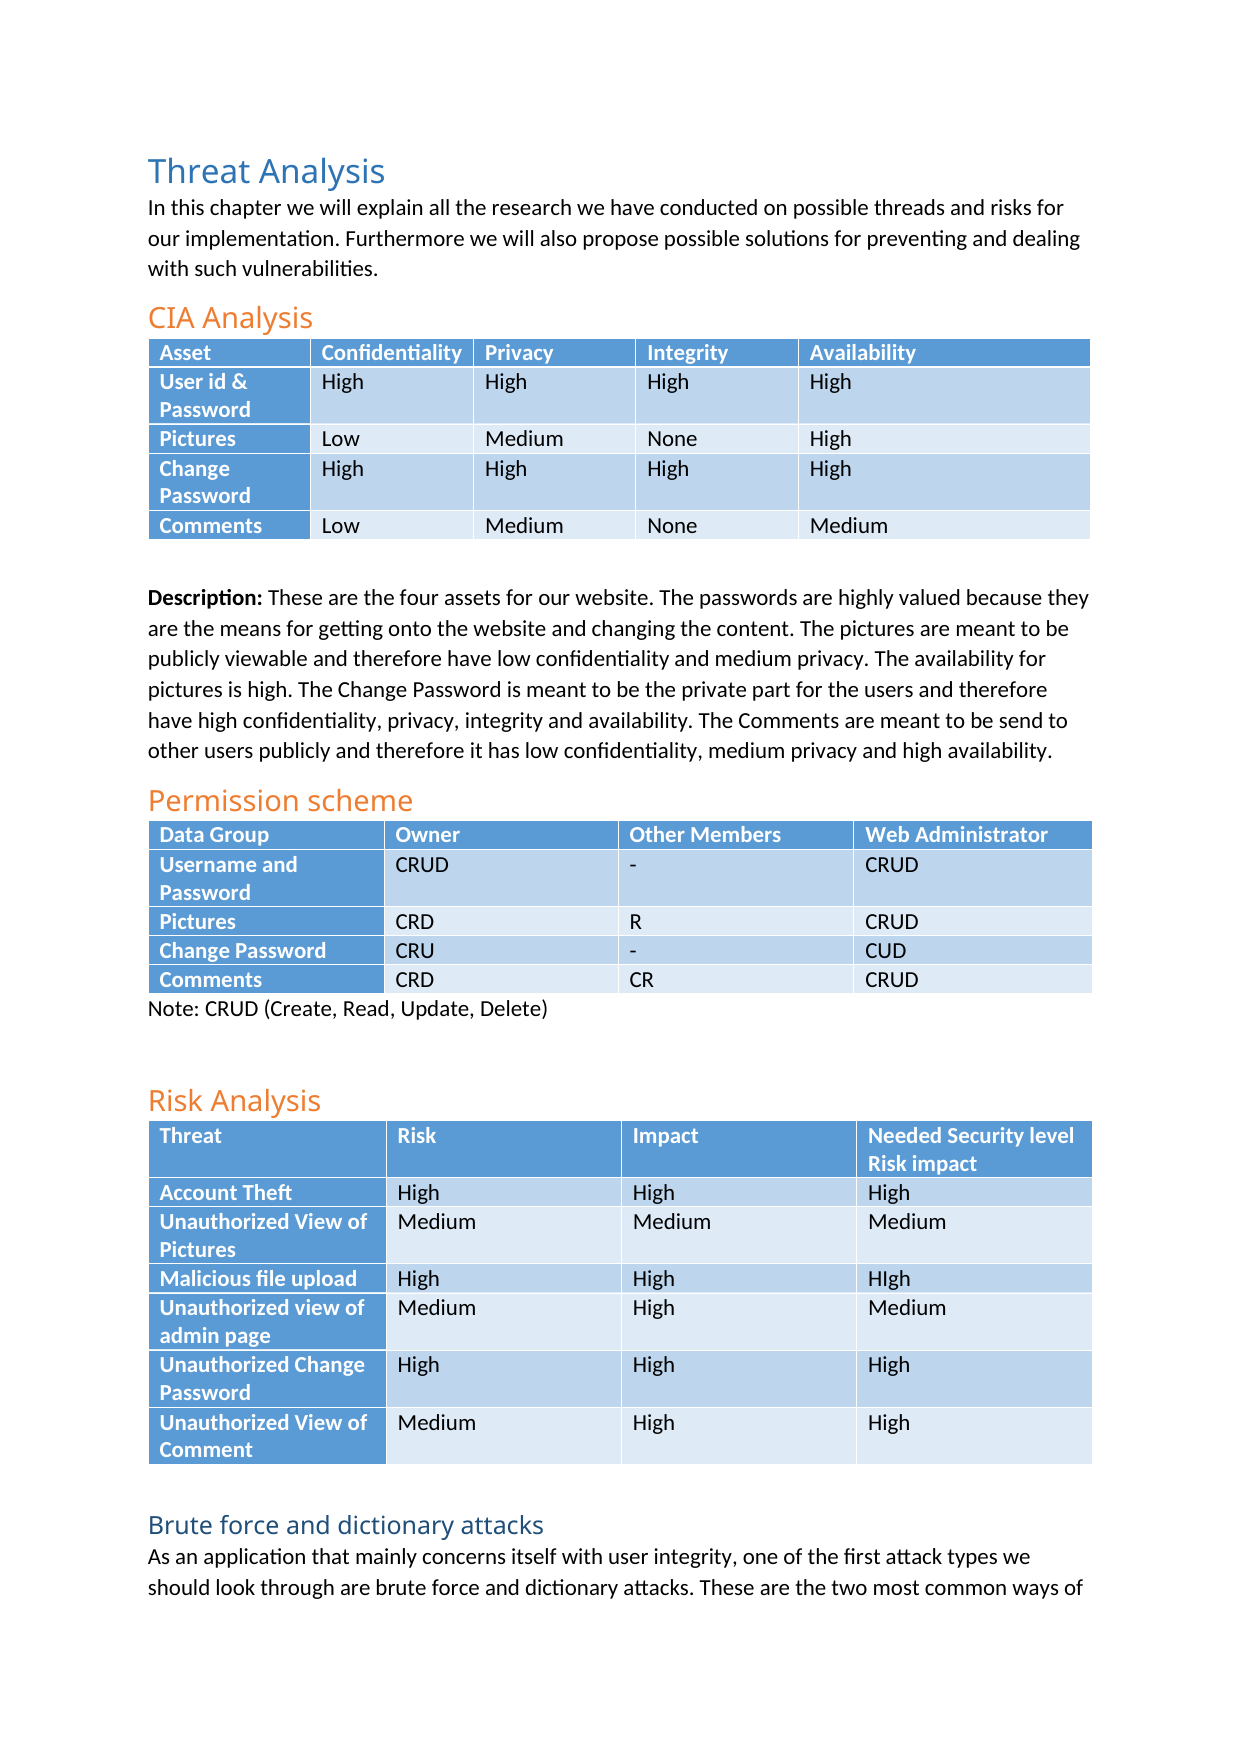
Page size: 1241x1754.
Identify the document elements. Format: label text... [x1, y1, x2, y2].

table_cell High [857, 1408, 1092, 1464]
table_cell High [311, 368, 473, 423]
table_header Needed Security level Risk impact [857, 1121, 1092, 1177]
table_cell Pictures [149, 907, 384, 935]
table_header Availability [799, 339, 1090, 366]
table_cell CR [619, 965, 853, 993]
table_cell Comments [149, 965, 384, 993]
text Note: CRUD (Create, Read, Update, Delete) [148, 994, 1093, 1022]
table_cell Unauthorized View of Pictures [149, 1207, 386, 1263]
subtitle Brute force and dictionary attacks [148, 1508, 1093, 1542]
table_cell High [387, 1178, 621, 1206]
table_cell High [799, 425, 1090, 453]
table_cell Medium [387, 1294, 621, 1349]
table_header Impact [622, 1121, 856, 1177]
table_cell None [636, 425, 798, 453]
text Description: These are the four assets for our website. The passwords are highly valued because they are the means for getting onto the website and changing the content. The pictures are meant to be publicly viewable and therefore have low confidentiality and medium privacy. The availability for pictures is high. The Change Password is meant to be the private part for the users and therefore have high confidentiality, privacy, integrity and availability. The Comments are meant to be send to other users publicly and therefore it has low confidentiality, medium privacy and high availability. [148, 583, 1093, 765]
table_cell Medium [622, 1207, 856, 1263]
table_cell High [387, 1351, 621, 1407]
table_cell High [311, 454, 473, 510]
table_cell High [799, 454, 1090, 510]
subtitle Risk Analysis [148, 1080, 1093, 1120]
table_cell High [474, 368, 635, 423]
table_cell None [636, 511, 798, 539]
table_cell CUD [854, 936, 1092, 964]
table_cell Medium [857, 1207, 1092, 1263]
table_header Threat [149, 1121, 386, 1177]
table_header Data Group [149, 821, 384, 849]
table_cell Pictures [149, 425, 310, 453]
table_cell High [622, 1264, 856, 1292]
subtitle Threat Analysis [148, 148, 1093, 193]
table_header Privacy [474, 339, 635, 366]
table_header Integrity [636, 339, 798, 366]
table_cell High [622, 1351, 856, 1407]
table_cell Comments [149, 511, 310, 539]
table_cell High [622, 1408, 856, 1464]
table_cell High [799, 368, 1090, 423]
table_header Web Administrator [854, 821, 1092, 849]
table_cell Unauthorized Change Password [149, 1351, 386, 1407]
subtitle Permission scheme [148, 780, 1093, 819]
table_cell High [387, 1264, 621, 1292]
table_cell High [622, 1294, 856, 1349]
table_cell CRUD [854, 907, 1092, 935]
table_cell Unauthorized View of Comment [149, 1408, 386, 1464]
table_cell CRUD [854, 850, 1092, 906]
table_cell High [636, 368, 798, 423]
subtitle CIA Analysis [148, 298, 1093, 337]
table_cell High [857, 1351, 1092, 1407]
table_cell Account Theft [149, 1178, 386, 1206]
table_cell Medium [474, 511, 635, 539]
table_cell CRU [385, 936, 618, 964]
table_header Confidentiality [311, 339, 473, 366]
table_cell High [622, 1178, 856, 1206]
table_cell - [619, 850, 853, 906]
table_header Asset [149, 339, 310, 366]
table_cell Medium [799, 511, 1090, 539]
table_header Risk [387, 1121, 621, 1177]
table_cell User id & Password [149, 368, 310, 423]
table_header Owner [385, 821, 618, 849]
table_cell High [636, 454, 798, 510]
table_cell Unauthorized view of admin page [149, 1294, 386, 1349]
table_header Other Members [619, 821, 853, 849]
table_cell CRD [385, 907, 618, 935]
table_cell CRUD [854, 965, 1092, 993]
table_cell Change Password [149, 936, 384, 964]
table_cell Username and Password [149, 850, 384, 906]
table_cell High [474, 454, 635, 510]
table_cell Low [311, 511, 473, 539]
table_cell Malicious file upload [149, 1264, 386, 1292]
text In this chapter we will explain all the research we have conducted on possible threads and risks for our implementation. Furthermore we will also propose possible solutions for preventing and dealing with such vulnerabilities. [148, 193, 1093, 282]
table_cell CRUD [385, 850, 618, 906]
table_cell CRD [385, 965, 618, 993]
table_cell Medium [387, 1408, 621, 1464]
table_cell Medium [857, 1294, 1092, 1349]
table_cell Change Password [149, 454, 310, 510]
table_cell HIgh [857, 1264, 1092, 1292]
table_cell R [619, 907, 853, 935]
table_cell Low [311, 425, 473, 453]
table_cell Medium [474, 425, 635, 453]
table_cell High [857, 1178, 1092, 1206]
table_cell Medium [387, 1207, 621, 1263]
table_cell - [619, 936, 853, 964]
